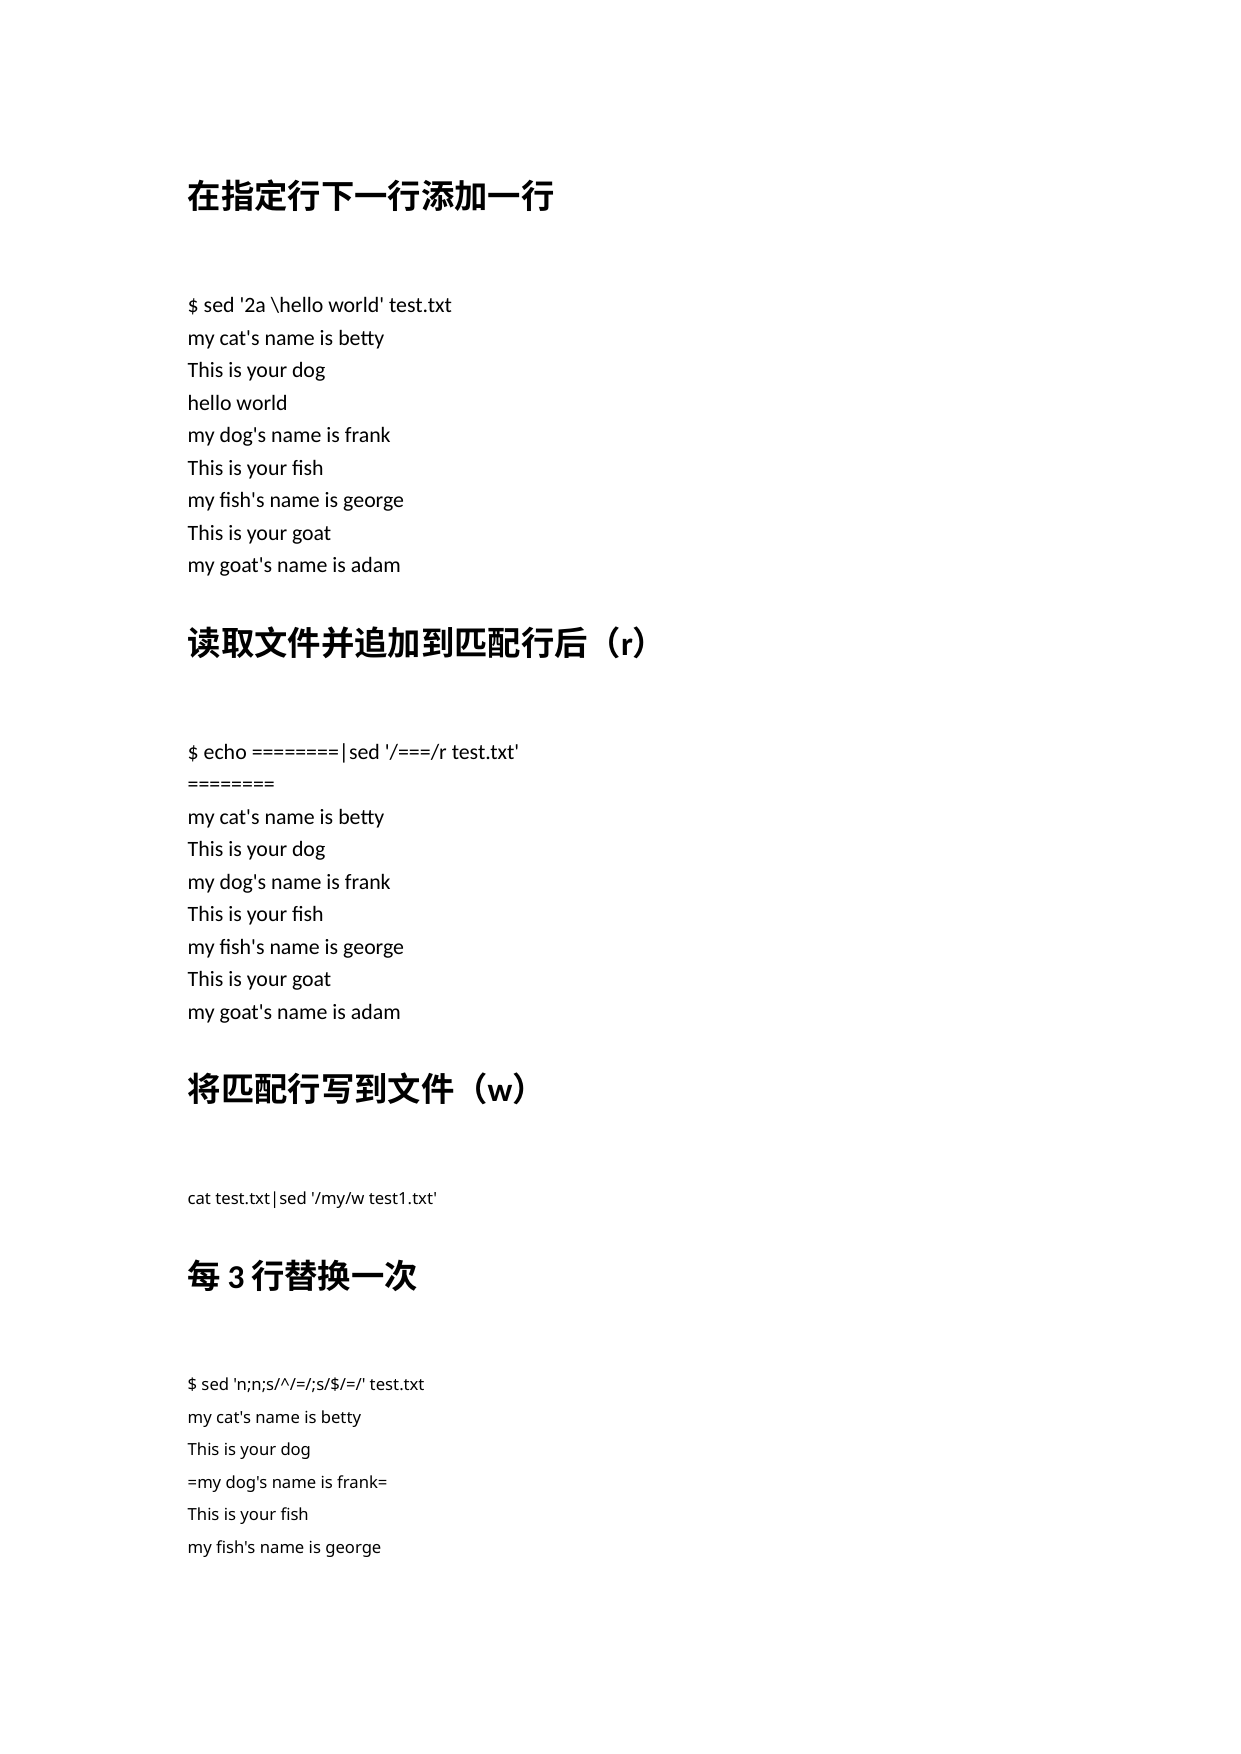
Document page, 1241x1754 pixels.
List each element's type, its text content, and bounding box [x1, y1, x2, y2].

text hello world [187, 386, 1053, 419]
text This is your fish [187, 898, 1053, 930]
text my cat's name is betty [187, 1400, 1053, 1433]
text my cat's name is betty [187, 321, 1053, 354]
text $ sed '2a \hello world' test.txt [187, 289, 1053, 321]
subtitle 将匹配行写到文件（w） [187, 1055, 1053, 1120]
subtitle 每3行替换一次 [187, 1241, 1053, 1306]
text my fish's name is george [187, 484, 1053, 516]
text $ sed 'n;n;s/^/=/;s/$/=/' test.txt [187, 1368, 1053, 1400]
text my goat's name is adam [187, 995, 1053, 1028]
text This is your fish [187, 1498, 1053, 1530]
text cat test.txt|sed '/my/w test1.txt' [187, 1181, 1053, 1214]
text ======== [187, 768, 1053, 800]
text This is your goat [187, 516, 1053, 549]
text my fish's name is george [187, 1530, 1053, 1563]
text =my dog's name is frank= [187, 1465, 1053, 1498]
text my goat's name is adam [187, 549, 1053, 581]
text This is your fish [187, 451, 1053, 484]
text This is your dog [187, 833, 1053, 865]
subtitle 在指定行下一行添加一行 [187, 162, 1053, 227]
text my dog's name is frank [187, 865, 1053, 898]
text my dog's name is frank [187, 419, 1053, 451]
text $ echo ========|sed '/===/r test.txt' [187, 735, 1053, 768]
text This is your dog [187, 1433, 1053, 1465]
subtitle 读取文件并追加到匹配行后（r） [187, 608, 1053, 673]
text my cat's name is betty [187, 800, 1053, 833]
text This is your dog [187, 354, 1053, 386]
text my fish's name is george [187, 930, 1053, 963]
text This is your goat [187, 963, 1053, 995]
